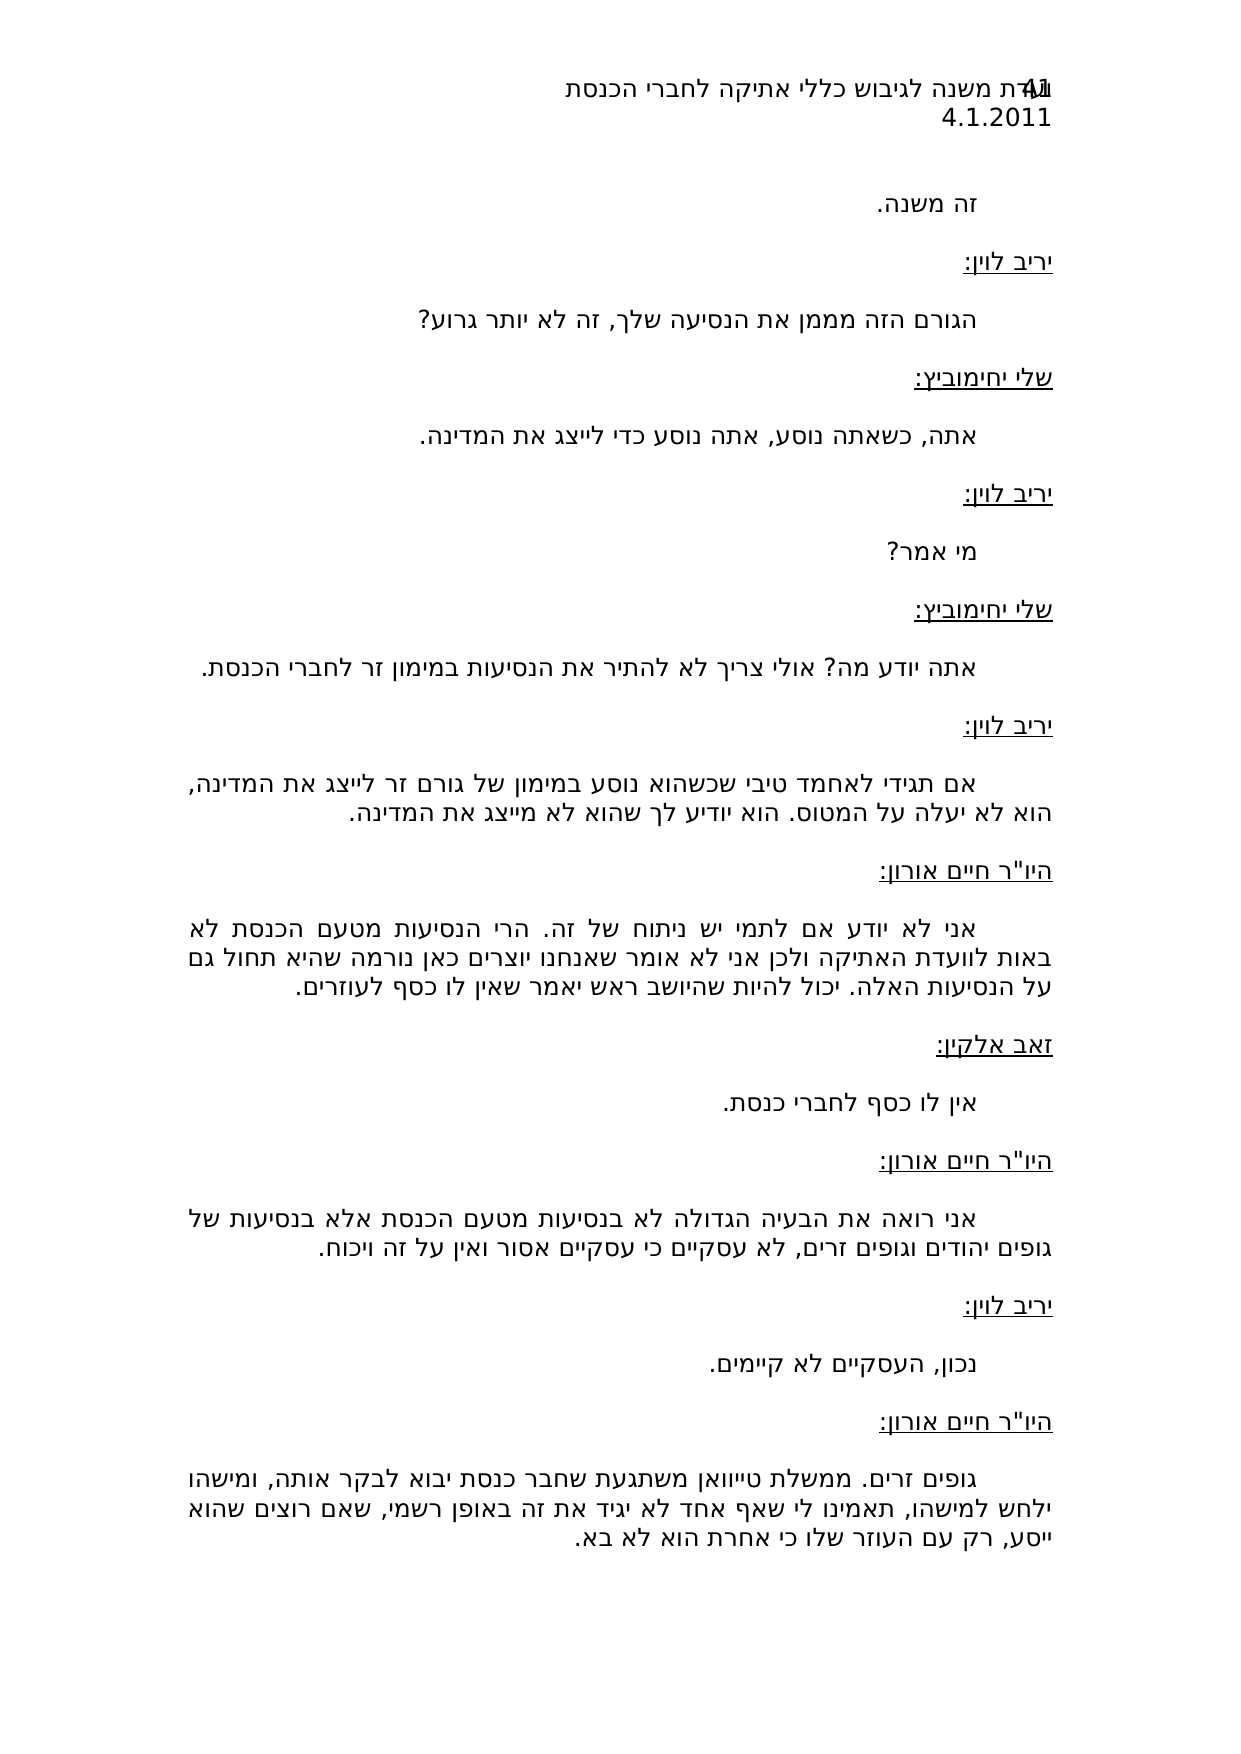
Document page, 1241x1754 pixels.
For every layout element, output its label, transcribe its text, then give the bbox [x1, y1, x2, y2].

text היו"ר חיים אורון: [187, 1146, 1053, 1175]
text אני רואה את הבעיה הגדולה לא בנסיעות מטעם הכנסת אלא בנסיעות של גופים יהודים וגופים זרים, לא עסקיים כי עסקיים אסור ואין על זה ויכוח. [187, 1204, 1053, 1262]
text יריב לוין: [187, 479, 1053, 508]
text זה משנה. [187, 189, 1053, 219]
text היו"ר חיים אורון: [187, 1407, 1053, 1436]
text היו"ר חיים אורון: [187, 856, 1053, 885]
text שלי יחימוביץ: [187, 363, 1053, 392]
text זאב אלקין: [187, 1030, 1053, 1059]
text מי אמר? [187, 537, 1053, 566]
text אני לא יודע אם לתמי יש ניתוח של זה. הרי הנסיעות מטעם הכנסת לא באות לוועדת האתיקה ולכן אני לא אומר שאנחנו יוצרים כאן נורמה שהיא תחול גם על הנסיעות האלה. יכול להיות שהיושב ראש יאמר שאין לו כסף לעוזרים. [187, 914, 1053, 1001]
text יריב לוין: [187, 247, 1053, 277]
text נכון, העסקיים לא קיימים. [187, 1349, 1053, 1378]
text הגורם הזה מממן את הנסיעה שלך, זה לא יותר גרוע? [187, 305, 1053, 334]
text שלי יחימוביץ: [187, 595, 1053, 624]
text יריב לוין: [187, 711, 1053, 740]
text אין לו כסף לחברי כנסת. [187, 1088, 1053, 1117]
text גופים זרים. ממשלת טייוואן משתגעת שחבר כנסת יבוא לבקר אותה, ומישהו ילחש למישהו, תאמינו לי שאף אחד לא יגיד את זה באופן רשמי, שאם רוצים שהוא ייסע, רק עם העוזר שלו כי אחרת הוא לא בא. [187, 1464, 1053, 1552]
text יריב לוין: [187, 1291, 1053, 1320]
text אתה יודע מה? אולי צריך לא להתיר את הנסיעות במימון זר לחברי הכנסת. [187, 653, 1053, 682]
text אתה, כשאתה נוסע, אתה נוסע כדי לייצג את המדינה. [187, 421, 1053, 450]
text אם תגידי לאחמד טיבי שכשהוא נוסע במימון של גורם זר לייצג את המדינה, הוא לא יעלה על המטוס. הוא יודיע לך שהוא לא מייצג את המדינה. [187, 769, 1053, 827]
